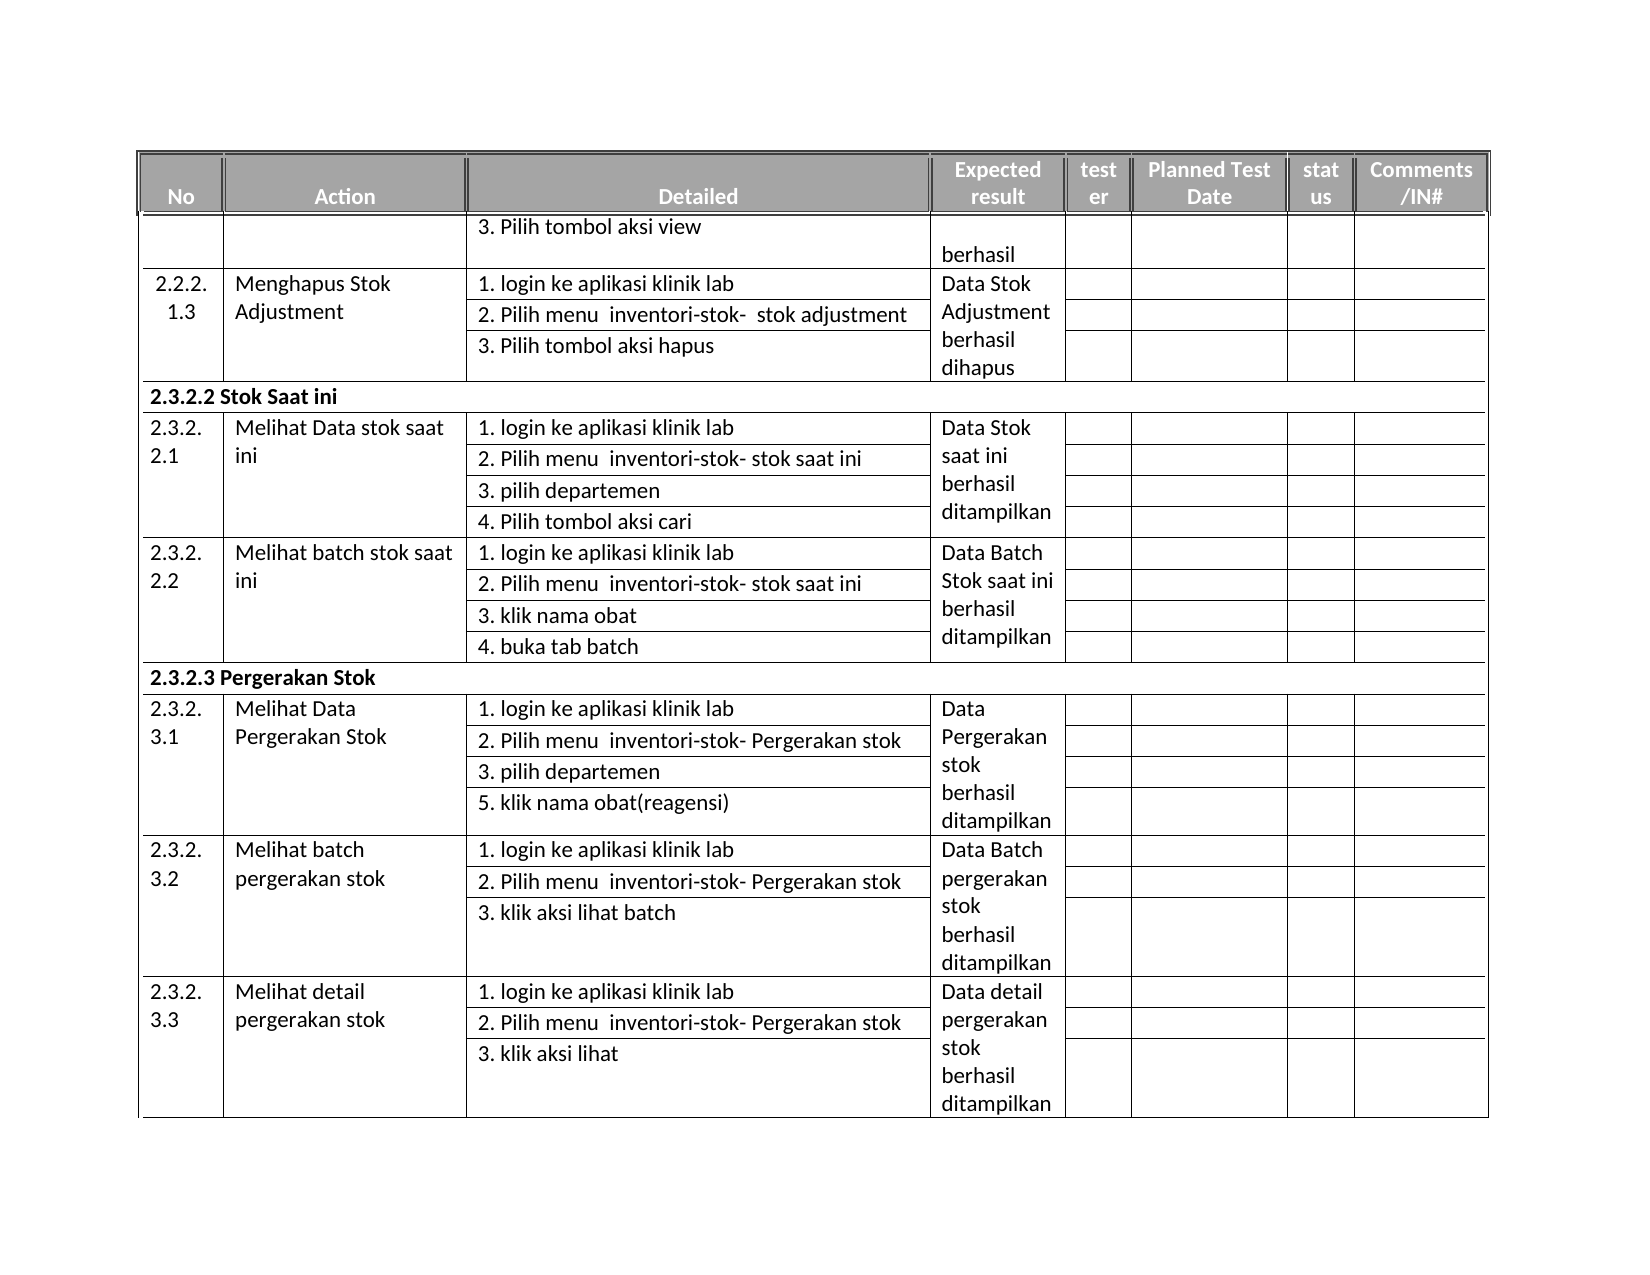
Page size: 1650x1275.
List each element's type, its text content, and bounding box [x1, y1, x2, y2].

table_header No [139, 152, 224, 211]
table_cell [1132, 695, 1287, 725]
table_cell [1132, 726, 1287, 756]
table_cell [1066, 1008, 1131, 1038]
table_cell Menghapus Stok Adjustment [224, 269, 466, 381]
table_cell Melihat Data stok saat ini [224, 413, 466, 537]
table_cell [1066, 867, 1131, 897]
table_cell [1132, 898, 1287, 976]
table_cell [1288, 216, 1354, 268]
table_cell [1066, 788, 1131, 834]
table_cell [1355, 631, 1488, 662]
table_cell Data Batch pergerakan stok berhasil ditampilkan [931, 836, 1065, 976]
table_header Detailed [466, 152, 930, 211]
table_cell [1355, 600, 1488, 631]
table_cell 1. login ke aplikasi klinik lab [467, 269, 930, 299]
table_cell [1288, 788, 1354, 834]
table_cell 1. login ke aplikasi klinik lab [467, 413, 930, 443]
table_cell [1066, 413, 1131, 443]
table_cell [1066, 836, 1131, 866]
table_cell [1066, 726, 1131, 756]
table_cell Data Stok saat ini berhasil ditampilkan [931, 413, 1065, 537]
table_cell 2. Pilih menu inventori-stok- Pergerakan stok [467, 1008, 930, 1038]
table_cell 2.3.2.2.1 [139, 412, 223, 537]
table_cell [1355, 756, 1488, 787]
table_cell [1355, 444, 1488, 475]
table_cell [1066, 538, 1131, 568]
table_header tester [1066, 154, 1131, 211]
table_cell [1288, 1039, 1354, 1117]
table_cell [1355, 506, 1488, 537]
table_cell [1066, 1039, 1131, 1117]
table_cell [1132, 216, 1287, 268]
table_cell 2.2.2.1.3 [139, 268, 223, 381]
table_cell [1355, 1038, 1488, 1117]
table_cell Data Pergerakan stok berhasil ditampilkan [931, 695, 1065, 834]
table_cell Melihat batch pergerakan stok [224, 836, 466, 976]
table_cell [1132, 977, 1287, 1007]
table_cell [1132, 788, 1287, 834]
table_cell 3. klik nama obat [467, 601, 930, 631]
table_cell [1132, 476, 1287, 506]
table_cell [1355, 694, 1488, 725]
table_cell [1288, 867, 1354, 897]
table_cell 2.3.2.3.2 [139, 835, 223, 976]
table_cell [1066, 601, 1131, 631]
table_header Planned Test Date [1131, 152, 1287, 211]
table_cell [1288, 695, 1354, 725]
table_cell [1066, 570, 1131, 600]
table_cell [1355, 866, 1488, 897]
table_cell [1288, 331, 1354, 381]
table_cell [1355, 211, 1488, 268]
table_header Action [224, 154, 466, 211]
table_cell 2.3.2.2 Stok Saat ini [139, 381, 1488, 412]
table_cell [1066, 898, 1131, 976]
table_cell 4. buka tab batch [467, 632, 930, 662]
table_cell 1. login ke aplikasi klinik lab [467, 538, 930, 568]
table_cell [1355, 569, 1488, 600]
table_cell [1288, 538, 1354, 568]
table_cell [1066, 331, 1131, 381]
table_cell 3. pilih departemen [467, 757, 930, 787]
table_cell Data Batch Stok saat ini berhasil ditampilkan [931, 538, 1065, 662]
table_cell [1132, 1039, 1287, 1117]
table_cell 1. login ke aplikasi klinik lab [467, 836, 930, 866]
table_cell [1132, 331, 1287, 381]
table_cell [1066, 977, 1131, 1007]
table_cell [1132, 632, 1287, 662]
table_cell [1288, 836, 1354, 866]
table_cell [1132, 300, 1287, 330]
table_cell [1132, 445, 1287, 475]
table_cell [1288, 632, 1354, 662]
table_cell [1288, 269, 1354, 299]
table_cell Data Stok Adjustment berhasil dihapus [931, 269, 1065, 381]
table_cell 2. Pilih menu inventori-stok- stok saat ini [467, 570, 930, 600]
table_cell [1355, 268, 1488, 299]
table_cell 2.3.2.3 Pergerakan Stok [139, 662, 1488, 693]
table_cell [1355, 835, 1488, 866]
table_cell [1288, 898, 1354, 976]
table_cell Data detail pergerakan stok berhasil ditampilkan [931, 977, 1065, 1117]
table_cell [1066, 695, 1131, 725]
table_cell 2.3.2.3.1 [139, 694, 223, 834]
table_cell [1288, 977, 1354, 1007]
table_cell [1066, 216, 1131, 268]
table_cell [1288, 757, 1354, 787]
table_cell [1132, 1008, 1287, 1038]
table_cell [1355, 299, 1488, 330]
table_cell 3. pilih departemen [467, 476, 930, 506]
table_cell [1355, 330, 1488, 381]
table_cell 2.3.2.2.2 [139, 537, 223, 662]
table_cell [1288, 1008, 1354, 1038]
table_cell 3. klik aksi lihat [467, 1039, 930, 1117]
table_cell [1355, 537, 1488, 568]
table_cell 2.3.2.3.3 [139, 976, 223, 1117]
table_cell Melihat Data Pergerakan Stok [224, 695, 466, 834]
table_cell [1066, 507, 1131, 537]
table_cell [1288, 476, 1354, 506]
table_cell [1066, 269, 1131, 299]
table_cell [1132, 413, 1287, 443]
table_cell [1132, 570, 1287, 600]
table_cell [1288, 601, 1354, 631]
table_cell [1288, 413, 1354, 443]
table_cell 5. klik nama obat(reagensi) [467, 788, 930, 834]
table_cell [1355, 725, 1488, 756]
table_cell [1355, 1007, 1488, 1038]
table_cell [1132, 601, 1287, 631]
table_cell 2. Pilih menu inventori-stok- Pergerakan stok [467, 867, 930, 897]
table_cell [1066, 476, 1131, 506]
table_cell [1132, 538, 1287, 568]
table_cell [1288, 300, 1354, 330]
table_cell [1066, 445, 1131, 475]
table_cell [1132, 507, 1287, 537]
table_cell [1066, 632, 1131, 662]
table_cell [1066, 300, 1131, 330]
table_cell Melihat detail pergerakan stok [224, 977, 466, 1117]
table_header Comments/IN# [1354, 152, 1489, 211]
table_cell 1. login ke aplikasi klinik lab [467, 695, 930, 725]
table_cell 4. Pilih tombol aksi cari [467, 507, 930, 537]
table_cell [467, 300, 930, 330]
table_cell [1355, 787, 1488, 834]
table_cell [1288, 726, 1354, 756]
table_cell [1132, 757, 1287, 787]
table_cell 1. login ke aplikasi klinik lab [467, 977, 930, 1007]
table_cell [1355, 976, 1488, 1007]
table_cell [1355, 897, 1488, 976]
table_cell [1132, 836, 1287, 866]
table_header status [1288, 155, 1354, 211]
table_cell [1066, 757, 1131, 787]
table_cell 3. Pilih tombol aksi hapus [467, 331, 930, 381]
table_cell Melihat batch stok saat ini [224, 538, 466, 662]
table_cell [1355, 412, 1488, 443]
table_header Expected result [930, 152, 1066, 211]
table_cell [1132, 867, 1287, 897]
table_cell [1288, 445, 1354, 475]
table_cell 3. Pilih tombol aksi view [467, 216, 930, 268]
table_cell 2. Pilih menu inventori-stok- stok saat ini [467, 445, 930, 475]
table_cell [1288, 507, 1354, 537]
table_cell [1132, 269, 1287, 299]
table_cell [1288, 570, 1354, 600]
table_cell [1355, 475, 1488, 506]
table_cell 2. Pilih menu inventori-stok- Pergerakan stok [467, 726, 930, 756]
table_cell 3. klik aksi lihat batch [467, 898, 930, 976]
